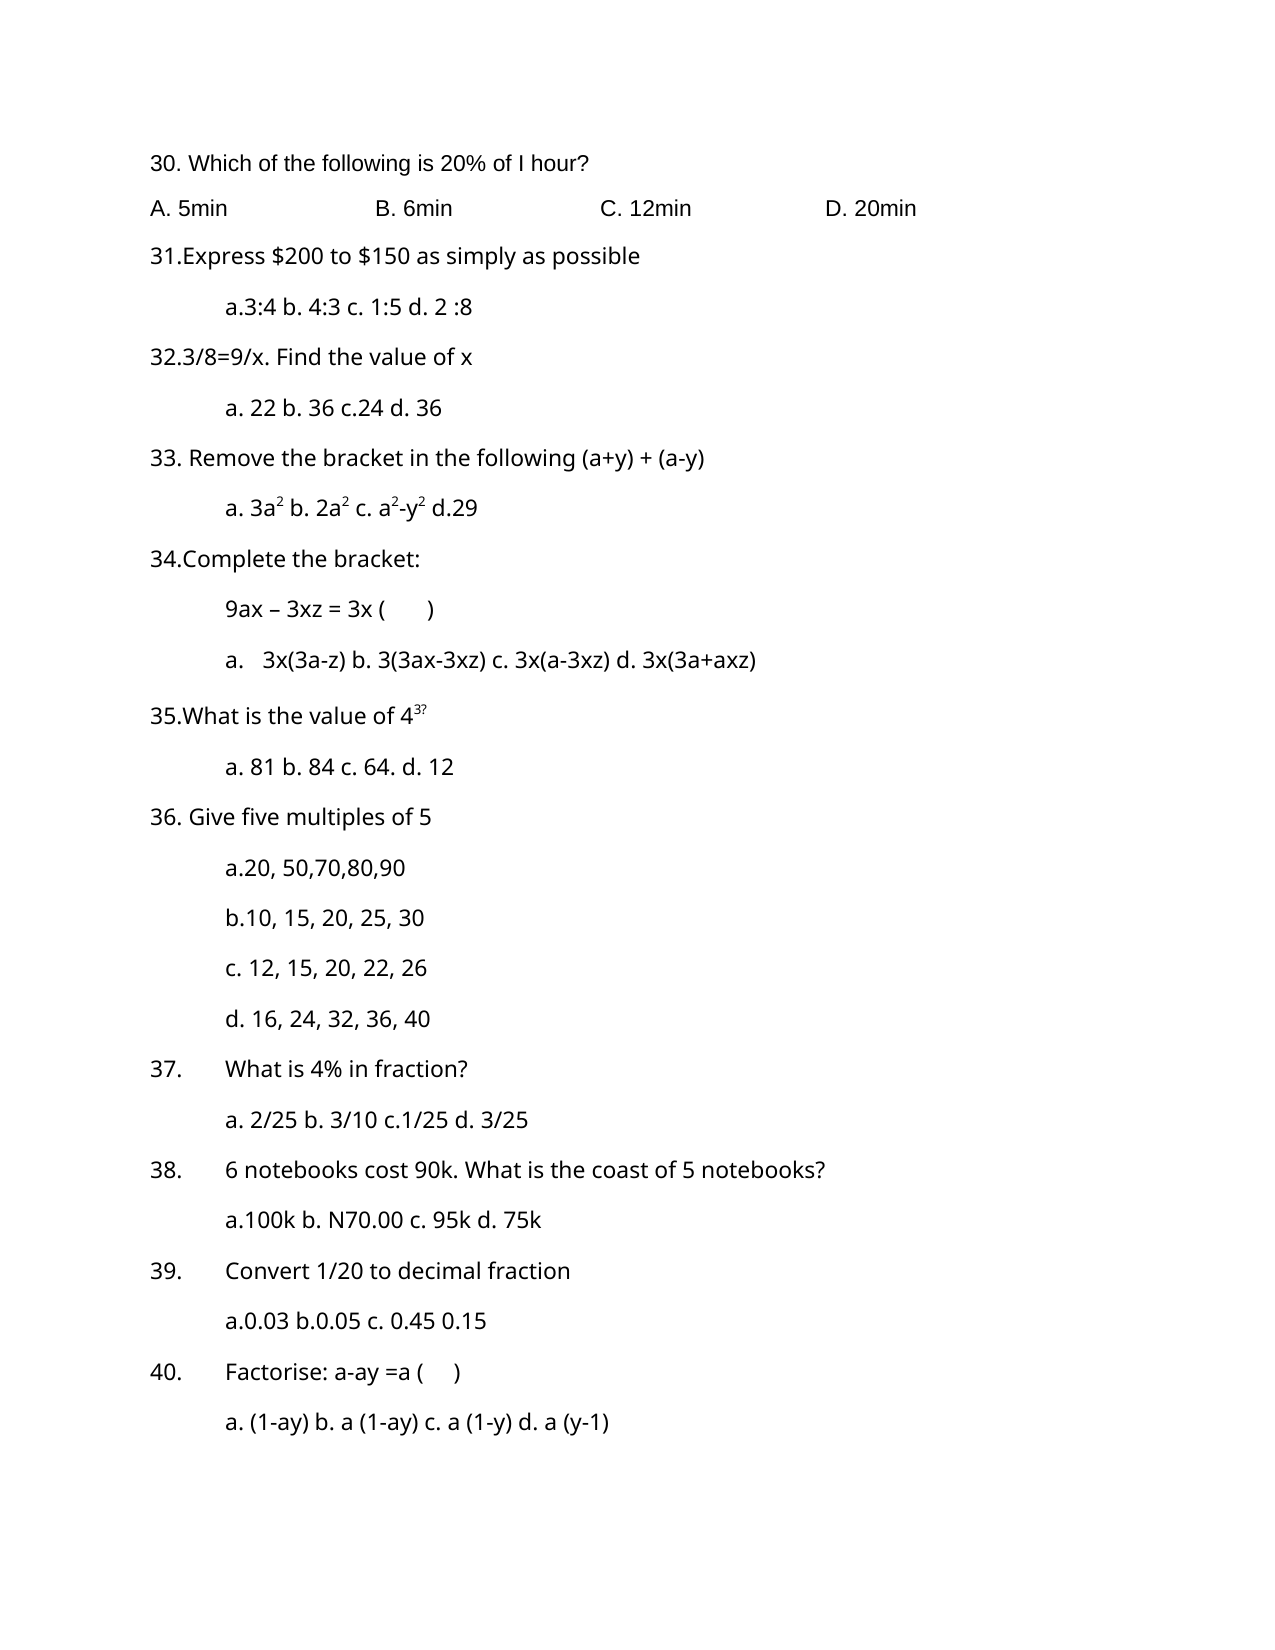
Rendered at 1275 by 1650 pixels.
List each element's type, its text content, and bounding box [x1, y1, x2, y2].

list 3x(3a-z) b. 3(3ax-3xz) c. 3x(a-3xz) d. 3x(3a+axz) [225, 643, 1125, 675]
text b.10, 15, 20, 25, 30 [150, 902, 1125, 933]
text 9ax – 3xz = 3x ( ) [150, 593, 1125, 624]
text 36. Give five multiples of 5 [150, 801, 1125, 832]
text a. 3a2 b. 2a2 c. a2-y2 d.29 [150, 492, 1125, 523]
text a. 81 b. 84 c. 64. d. 12 [150, 751, 1125, 782]
text 40. Factorise: a-ay =a ( ) [150, 1356, 1125, 1387]
text a. 22 b. 36 c.24 d. 36 [150, 391, 1125, 423]
text 33. Remove the bracket in the following (a+y) + (a-y) [150, 442, 1125, 473]
text a.20, 50,70,80,90 [150, 852, 1125, 883]
text a.0.03 b.0.05 c. 0.45 0.15 [150, 1305, 1125, 1337]
text 38. 6 notebooks cost 90k. What is the coast of 5 notebooks? [150, 1154, 1125, 1185]
text 30. Which of the following is 20% of I hour? [150, 150, 1125, 176]
text d. 16, 24, 32, 36, 40 [150, 1003, 1125, 1034]
text 37. What is 4% in fraction? [150, 1053, 1125, 1084]
text 31.Express $200 to $150 as simply as possible [150, 240, 1125, 271]
text c. 12, 15, 20, 22, 26 [150, 952, 1125, 984]
text a. (1-ay) b. a (1-ay) c. a (1-y) d. a (y-1) [150, 1406, 1125, 1437]
text A. 5min B. 6min C. 12min D. 20min [150, 195, 1125, 221]
text 34.Complete the bracket: [150, 543, 1125, 574]
text 32.3/8=9/x. Find the value of x [150, 341, 1125, 372]
text 39. Convert 1/20 to decimal fraction [150, 1255, 1125, 1286]
text a.3:4 b. 4:3 c. 1:5 d. 2 :8 [150, 291, 1125, 322]
text a. 2/25 b. 3/10 c.1/25 d. 3/25 [150, 1104, 1125, 1135]
text 35.What is the value of 43? [150, 700, 1125, 732]
text a.100k b. N70.00 c. 95k d. 75k [150, 1204, 1125, 1236]
